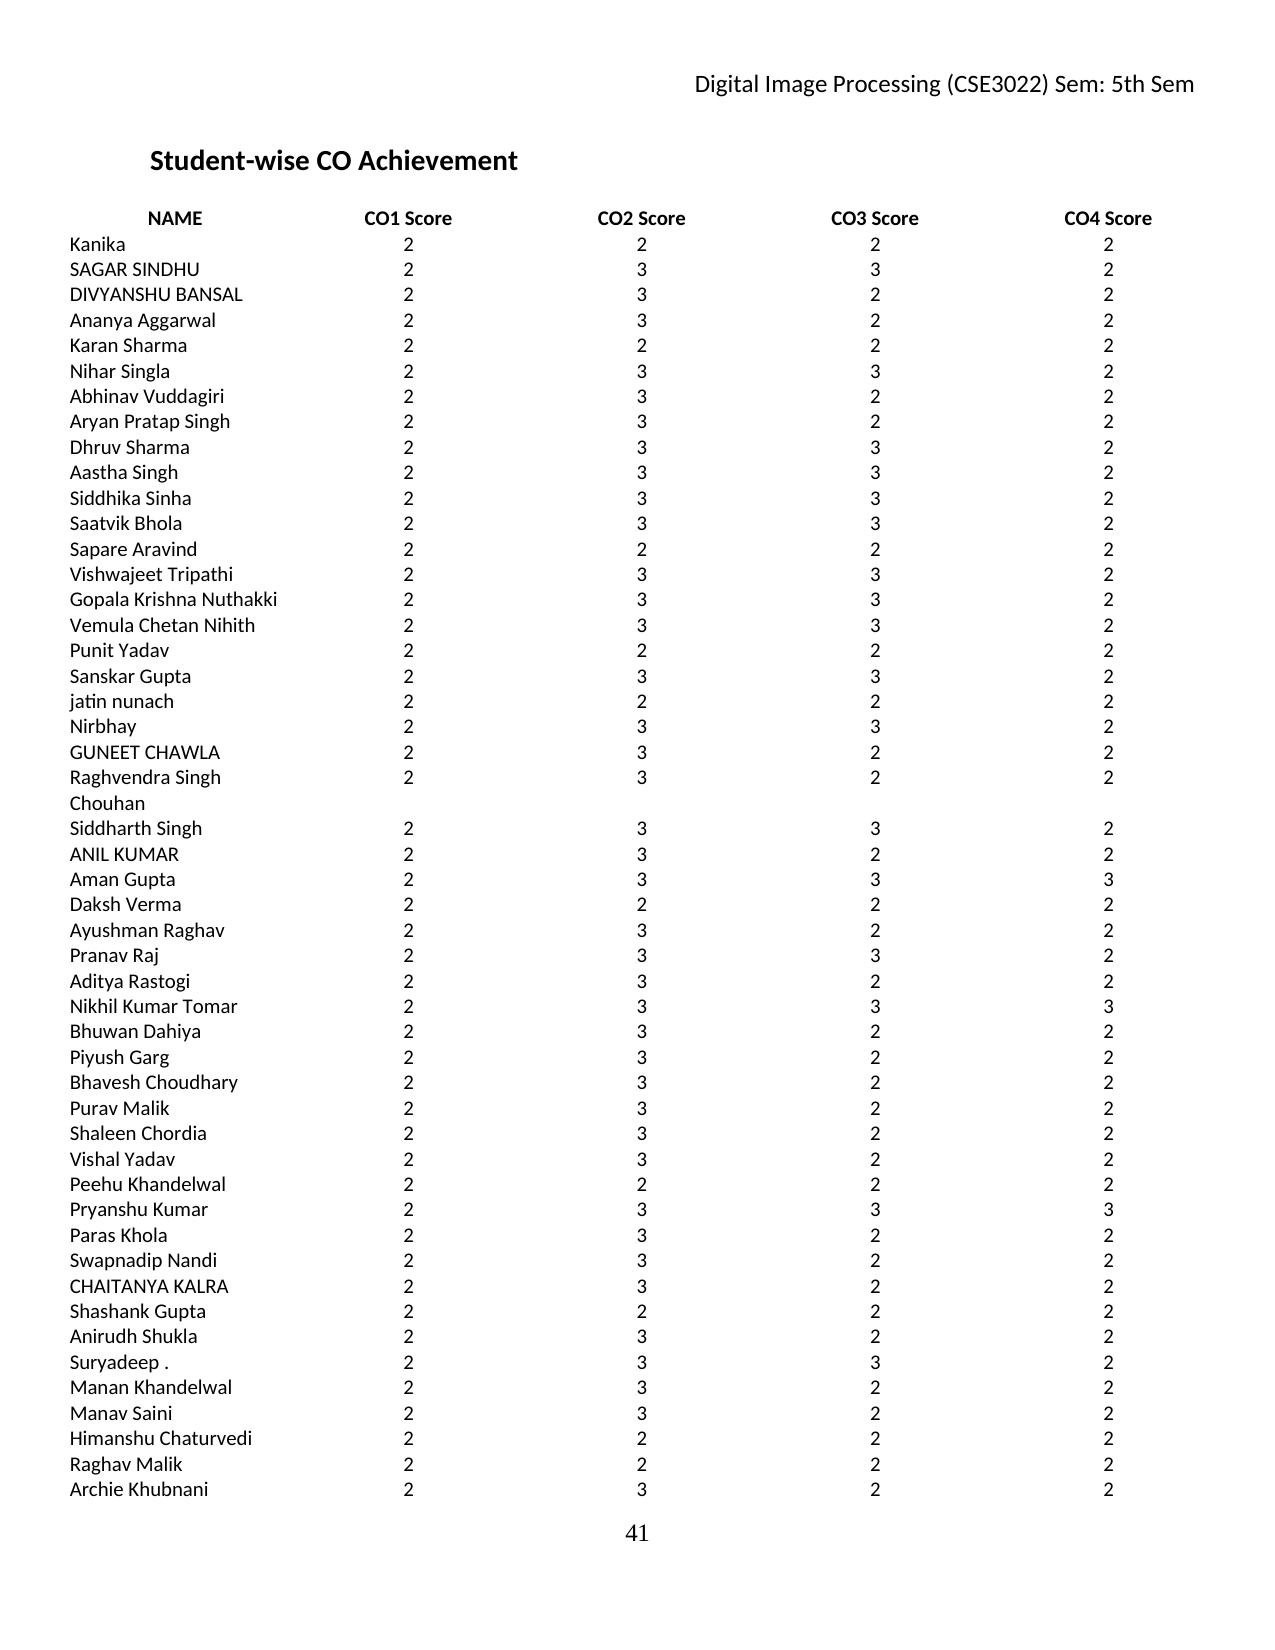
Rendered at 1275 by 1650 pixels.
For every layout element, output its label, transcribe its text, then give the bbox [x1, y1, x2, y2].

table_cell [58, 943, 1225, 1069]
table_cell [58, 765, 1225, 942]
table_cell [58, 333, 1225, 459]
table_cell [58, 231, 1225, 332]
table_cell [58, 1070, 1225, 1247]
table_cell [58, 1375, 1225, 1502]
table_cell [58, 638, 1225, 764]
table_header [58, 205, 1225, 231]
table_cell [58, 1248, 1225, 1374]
subtitle Student-wise CO Achievement [150, 142, 1225, 177]
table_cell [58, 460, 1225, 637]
